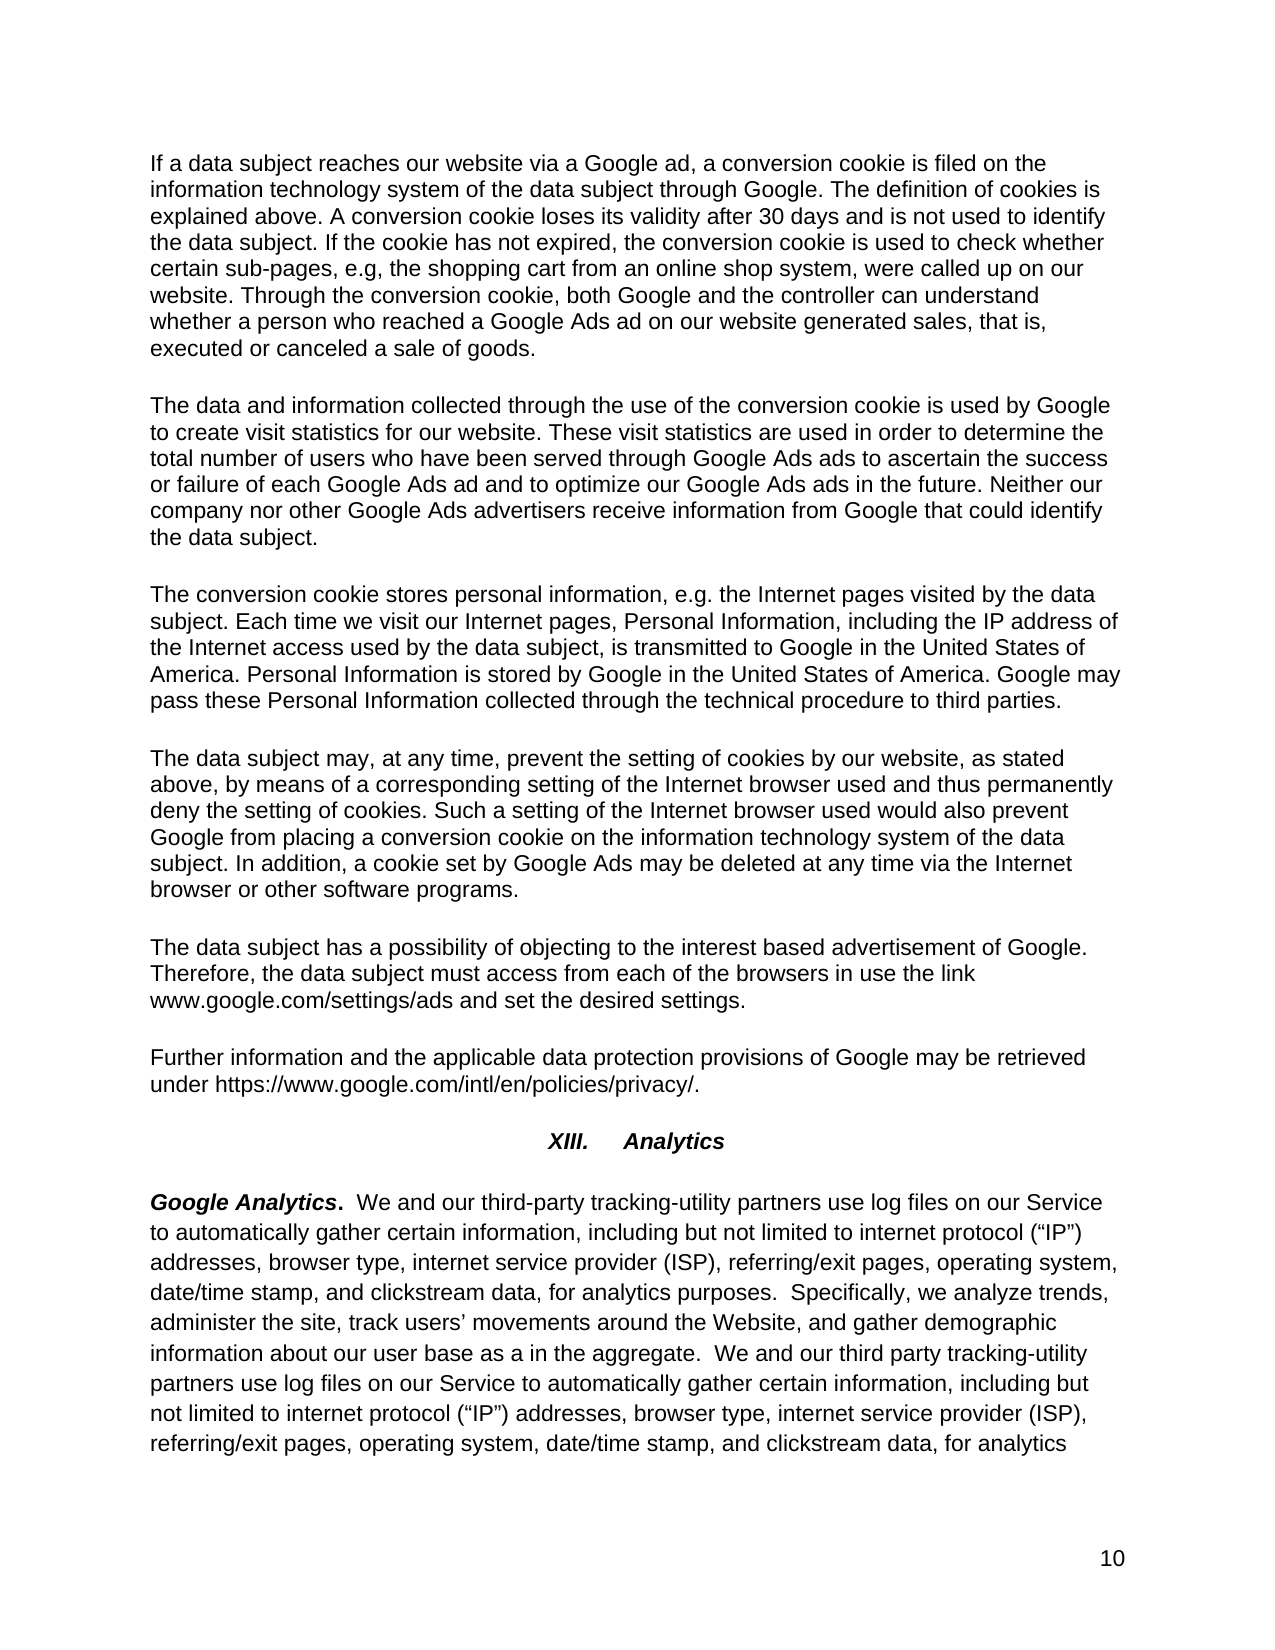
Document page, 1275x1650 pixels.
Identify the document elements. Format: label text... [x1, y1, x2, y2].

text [150, 1188, 1125, 1457]
text The conversion cookie stores personal information, e.g. the Internet pages visited by the data subject. Each time we visit our Internet pages, Personal Information, including the IP address of the Internet access used by the data subject, is transmitted to Google in the United States of America. Personal Information is stored by Google in the United States of America. Google may pass these Personal Information collected through the technical procedure to third parties. [150, 581, 1125, 713]
text Further information and the applicable data protection provisions of Google may be retrieved under https://www.google.com/intl/en/policies/privacy/. [150, 1044, 1125, 1097]
text If a data subject reaches our website via a Google ad, a conversion cookie is filed on the information technology system of the data subject through Google. The definition of cookies is explained above. A conversion cookie loses its validity after 30 days and is not used to identify the data subject. If the cookie has not expired, the conversion cookie is used to check whether certain sub-pages, e.g, the shopping cart from an online shop system, were called up on our website. Through the conversion cookie, both Google and the controller can understand whether a person who reached a Google Ads ad on our website generated sales, that is, executed or canceled a sale of goods. [150, 150, 1125, 361]
text The data subject has a possibility of objecting to the interest based advertisement of Google. Therefore, the data subject must access from each of the browsers in use the link www.google.com/settings/ads and set the desired settings. [150, 934, 1125, 1013]
text XIII. Analytics [150, 1128, 1125, 1154]
text The data and information collected through the use of the conversion cookie is used by Google to create visit statistics for our website. These visit statistics are used in order to determine the total number of users who have been served through Google Ads ads to ascertain the success or failure of each Google Ads ad and to optimize our Google Ads ads in the future. Neither our company nor other Google Ads advertisers receive information from Google that could identify the data subject. [150, 392, 1125, 550]
text The data subject may, at any time, prevent the setting of cookies by our website, as stated above, by means of a corresponding setting of the Internet browser used and thus permanently deny the setting of cookies. Such a setting of the Internet browser used would also prevent Google from placing a conversion cookie on the information technology system of the data subject. In addition, a cookie set by Google Ads may be deleted at any time via the Internet browser or other software programs. [150, 744, 1125, 903]
